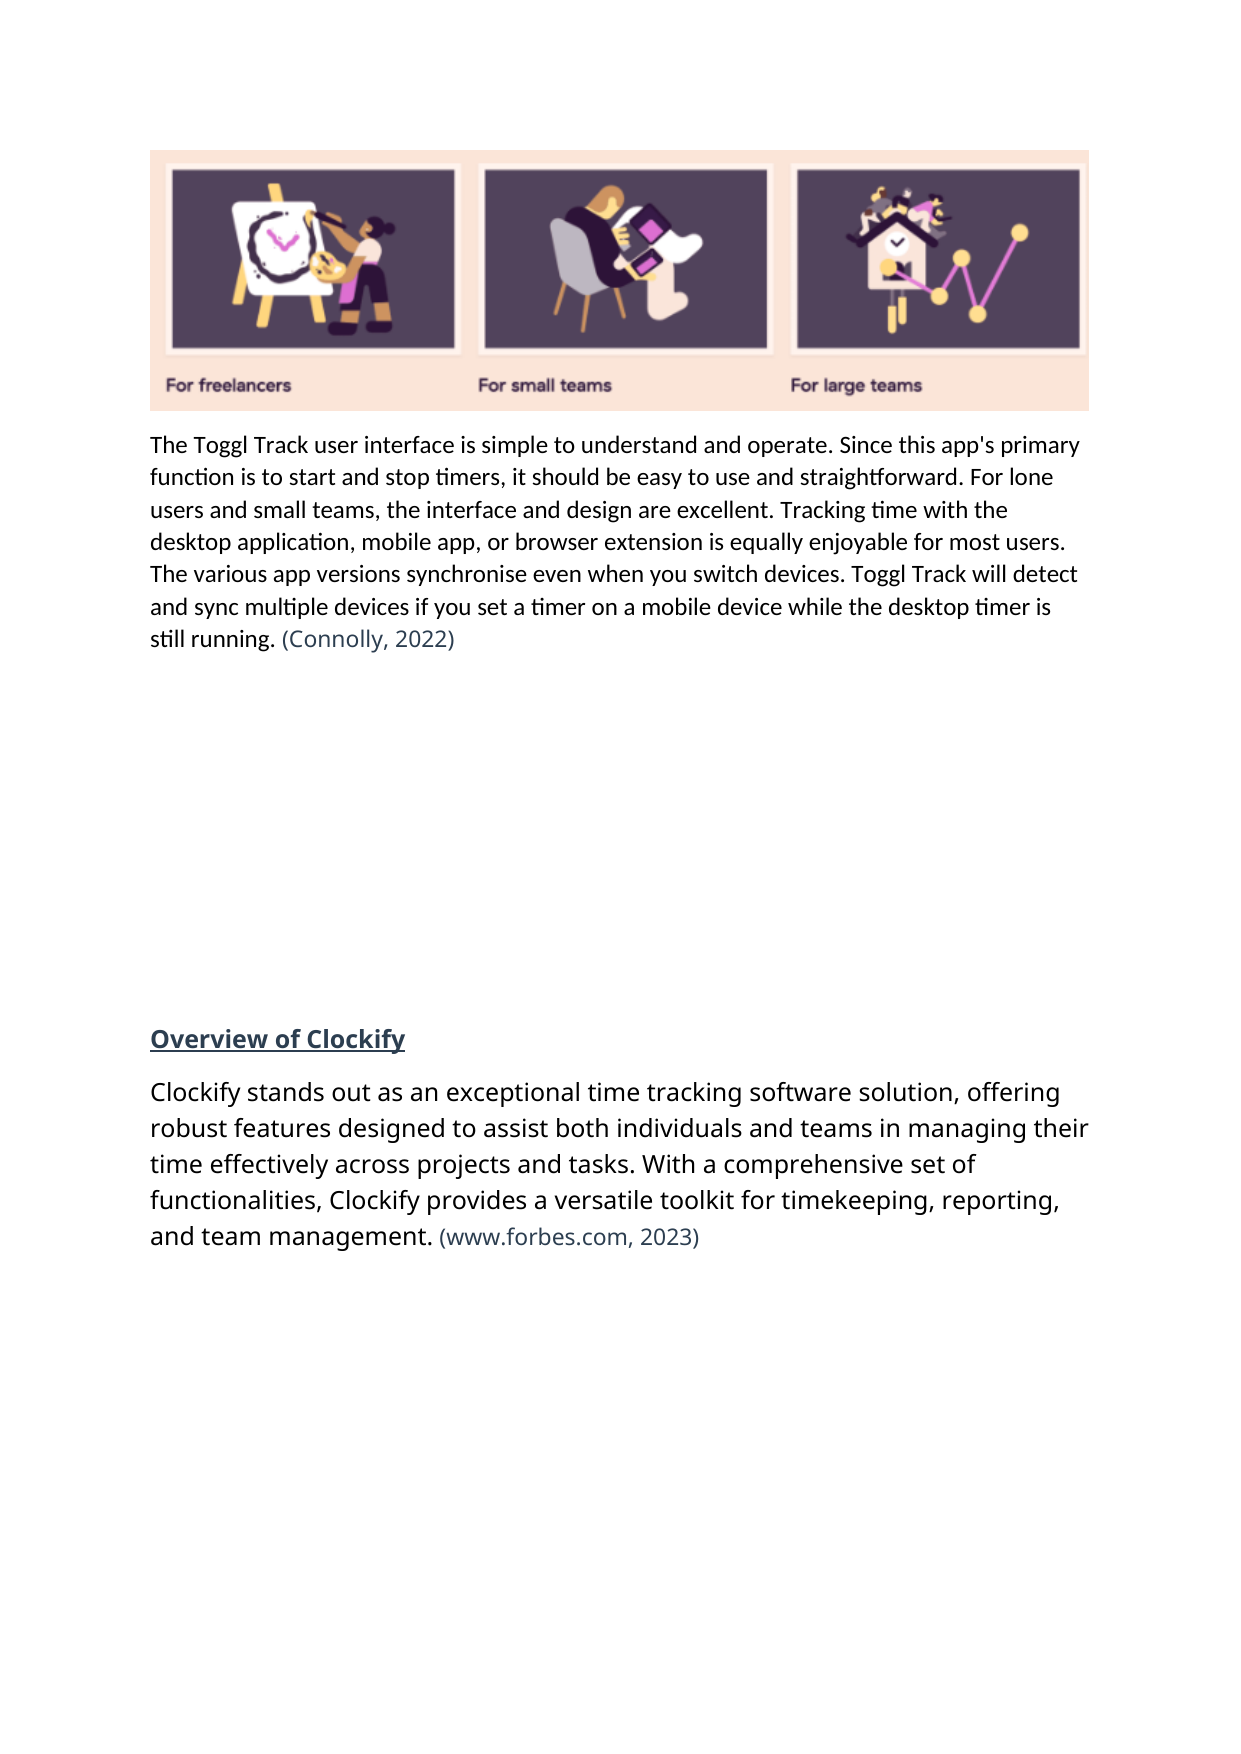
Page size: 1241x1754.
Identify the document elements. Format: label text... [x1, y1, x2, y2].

text Clockify stands out as an exceptional time tracking software solution, offering robust features designed to assist both individuals and teams in managing their time effectively across projects and tasks. With a comprehensive set of functionalities, Clockify provides a versatile toolkit for timekeeping, reporting, and team management. (www.forbes.com, 2023) [150, 1074, 1090, 1252]
text The Toggl Track user interface is simple to understand and operate. Since this app's primary function is to start and stop timers, it should be easy to use and straightforward. For lone users and small teams, the interface and design are excellent. Tracking time with the desktop application, mobile app, or browser extension is equally enjoyable for most users. The various app versions synchronise even when you switch devices. Toggl Track will detect and sync multiple devices if you set a timer on a mobile device while the desktop timer is still running. (Connolly, 2022) [150, 429, 1090, 654]
picture [150, 150, 1089, 411]
text Overview of Clockify [150, 1021, 1090, 1056]
